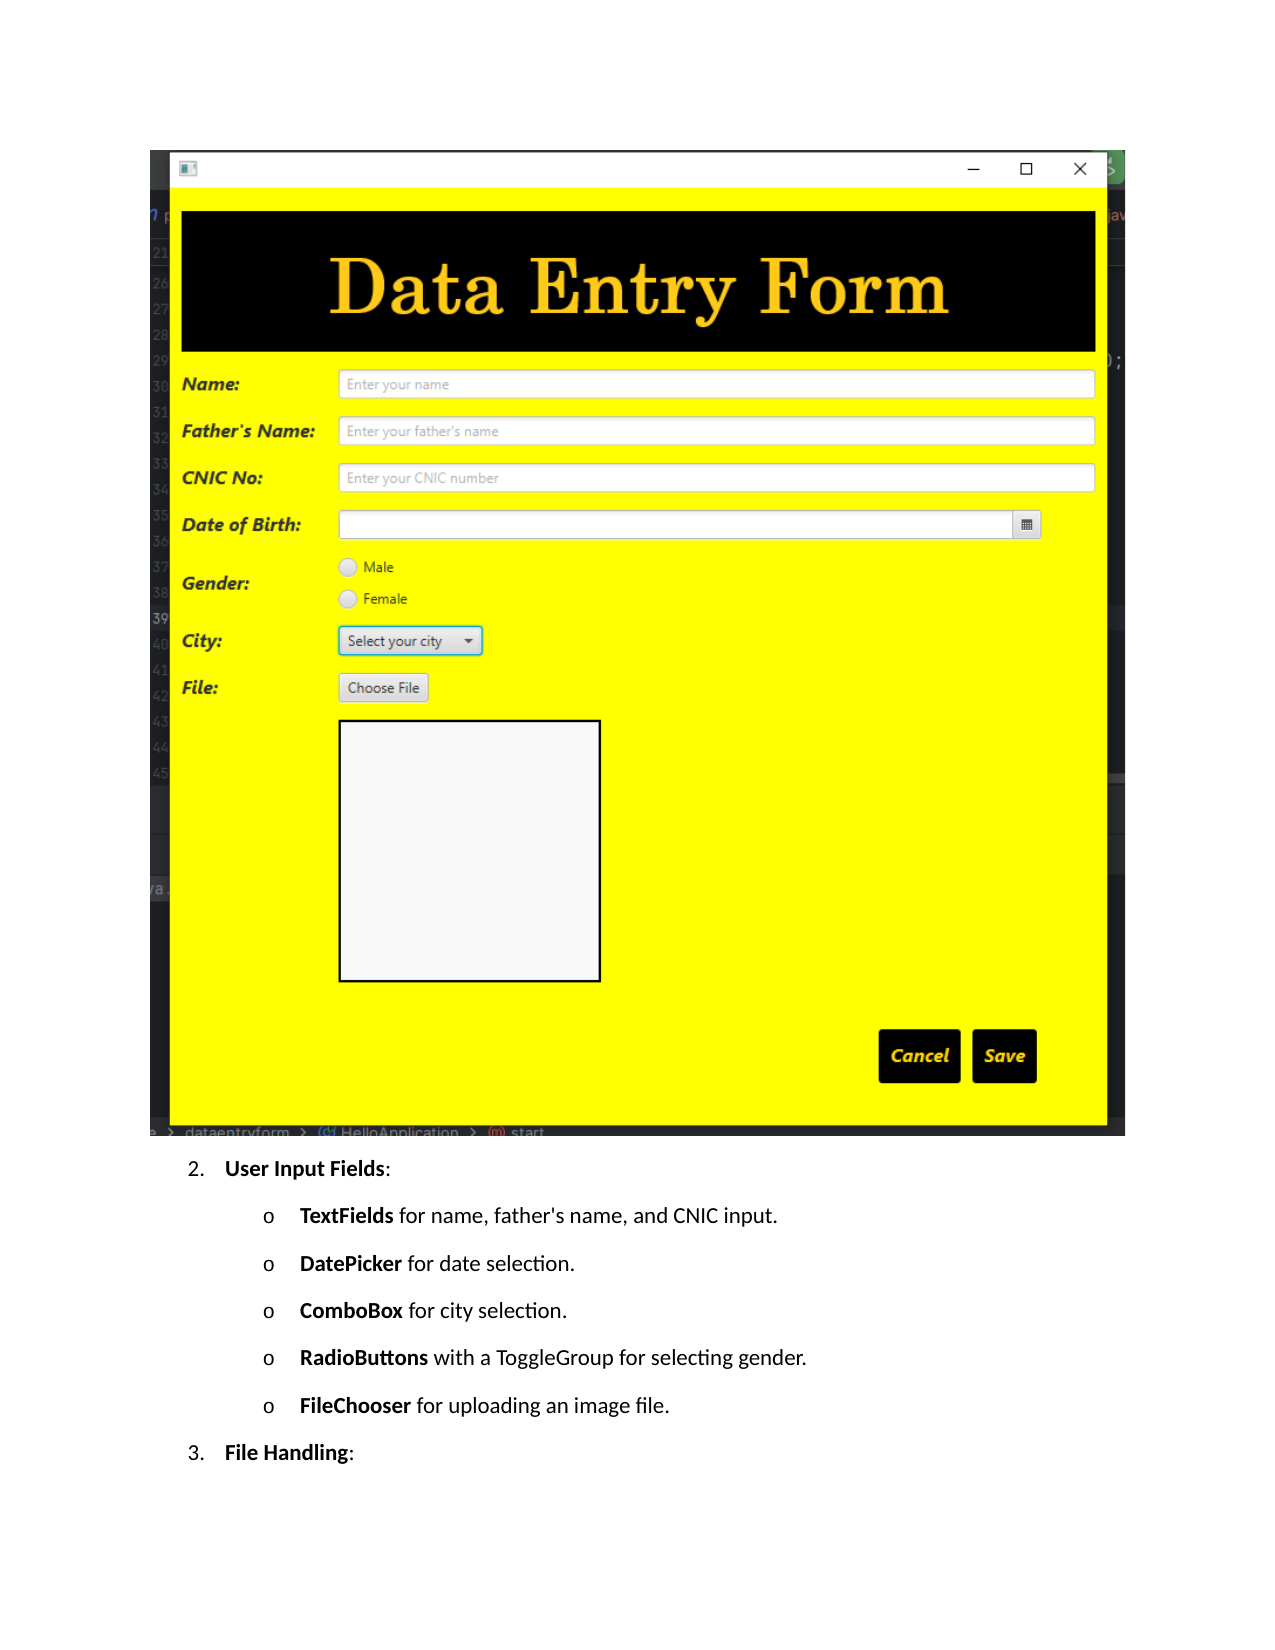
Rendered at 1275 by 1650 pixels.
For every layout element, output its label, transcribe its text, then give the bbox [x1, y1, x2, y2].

list RadioButtons with a ToggleGroup for selecting gender. [262, 1343, 1125, 1372]
list FileChooser for uploading an image file. [262, 1391, 1125, 1419]
list TextFields for name, father's name, and CNIC input. [262, 1201, 1125, 1230]
list File Handling: [187, 1438, 1125, 1466]
list DatePicker for date selection. [262, 1249, 1125, 1277]
picture [150, 150, 1125, 1136]
list User Input Fields: [187, 1154, 1125, 1182]
list ComboBox for city selection. [262, 1296, 1125, 1324]
